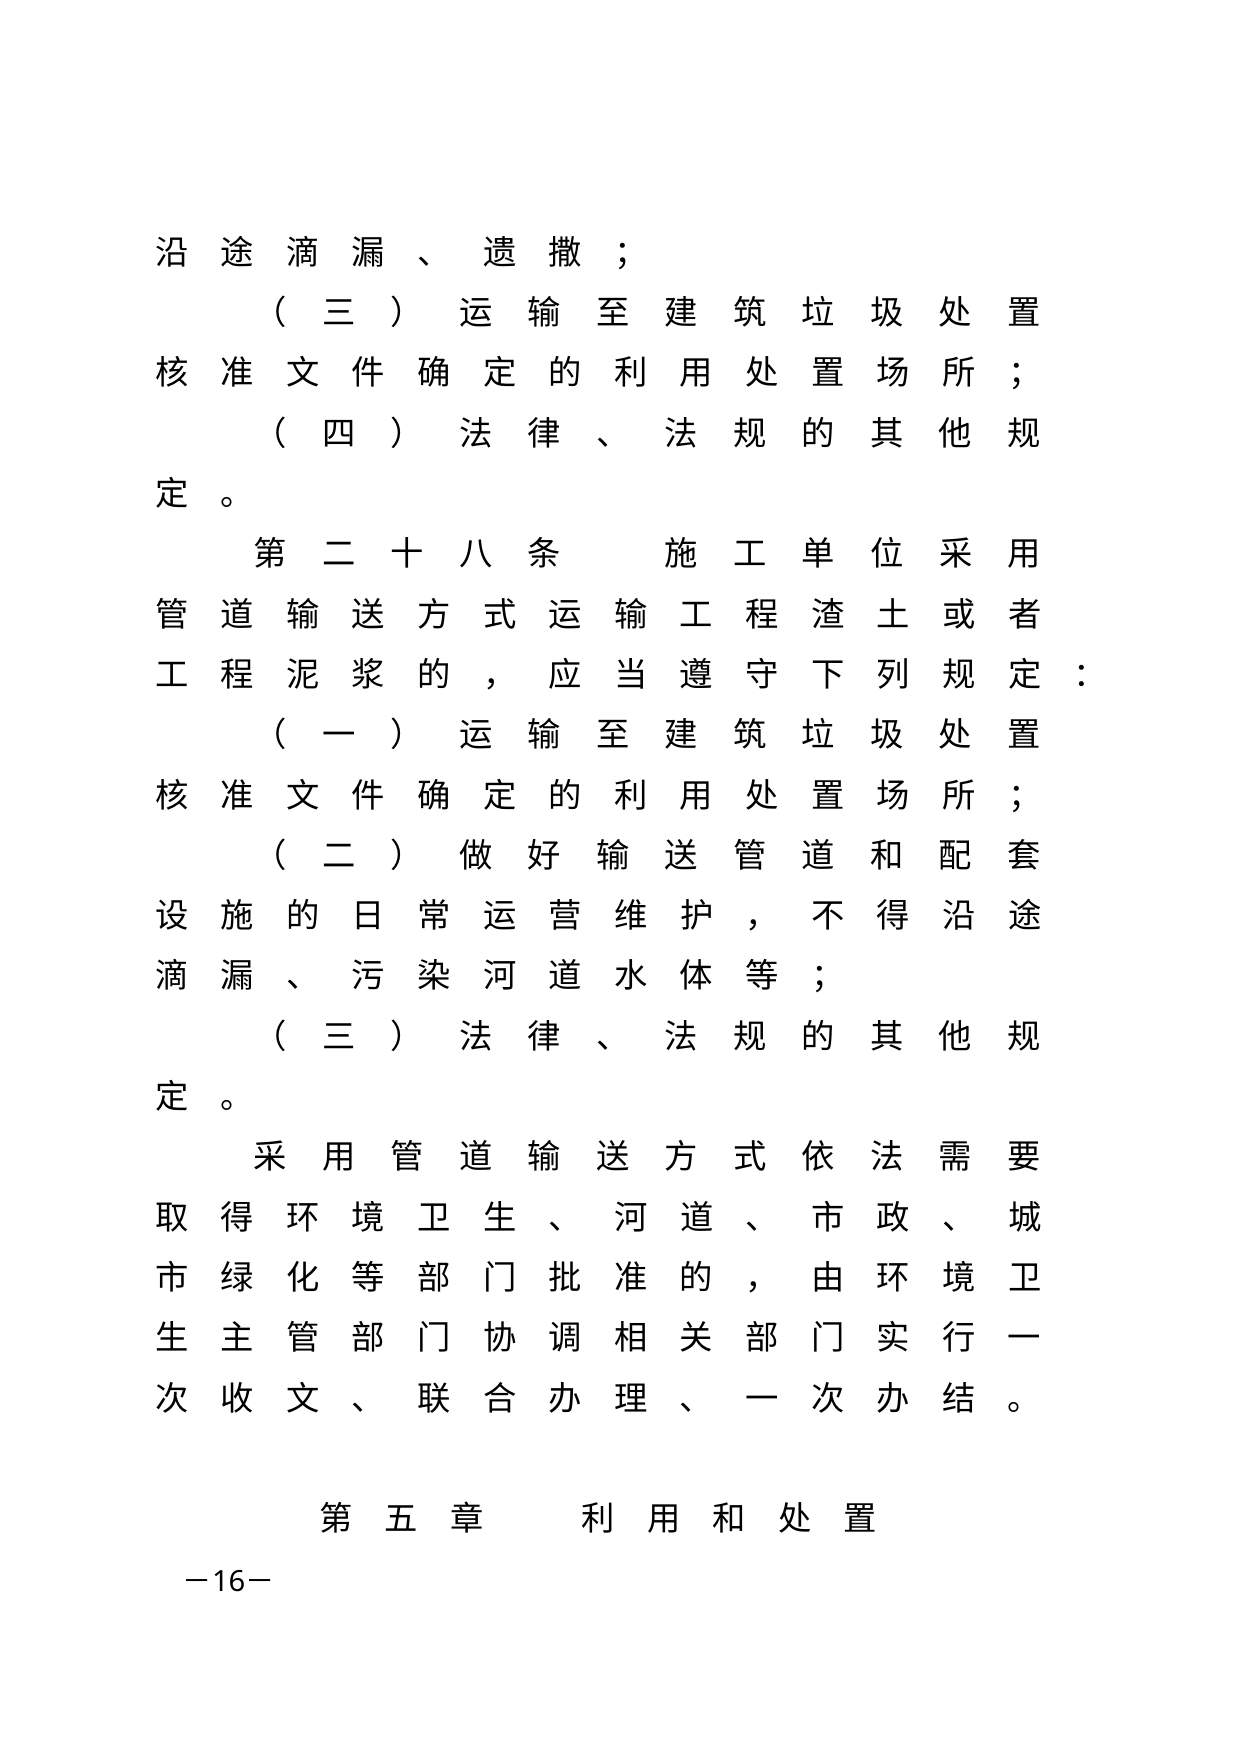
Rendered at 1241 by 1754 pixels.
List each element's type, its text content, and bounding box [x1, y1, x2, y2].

text 第五章 利用和处置 [155, 1486, 1073, 1546]
text 采用管道输送方式依法需要取得环境卫生、河道、市政、城市绿化等部门批准的，由环境卫生主管部门协调相关部门实行一次收文、联合办理、一次办结。 [155, 1124, 1073, 1426]
text （二）做好输送管道和配套设施的日常运营维护，不得沿途滴漏、污染河道水体等； [155, 823, 1073, 1003]
text （一）运输至建筑垃圾处置核准文件确定的利用处置场所； [155, 702, 1073, 823]
text （三）法律、法规的其他规定。 [155, 1003, 1073, 1124]
text （三）运输至建筑垃圾处置核准文件确定的利用处置场所； [155, 280, 1073, 400]
text （四）法律、法规的其他规定。 [155, 400, 1073, 521]
text （二）货舱保持覆盖，不得沿途滴漏、遗撒； [155, 219, 1073, 280]
text 第二十八条 施工单位采用管道输送方式运输工程渣土或者工程泥浆的，应当遵守下列规定： [155, 521, 1073, 702]
